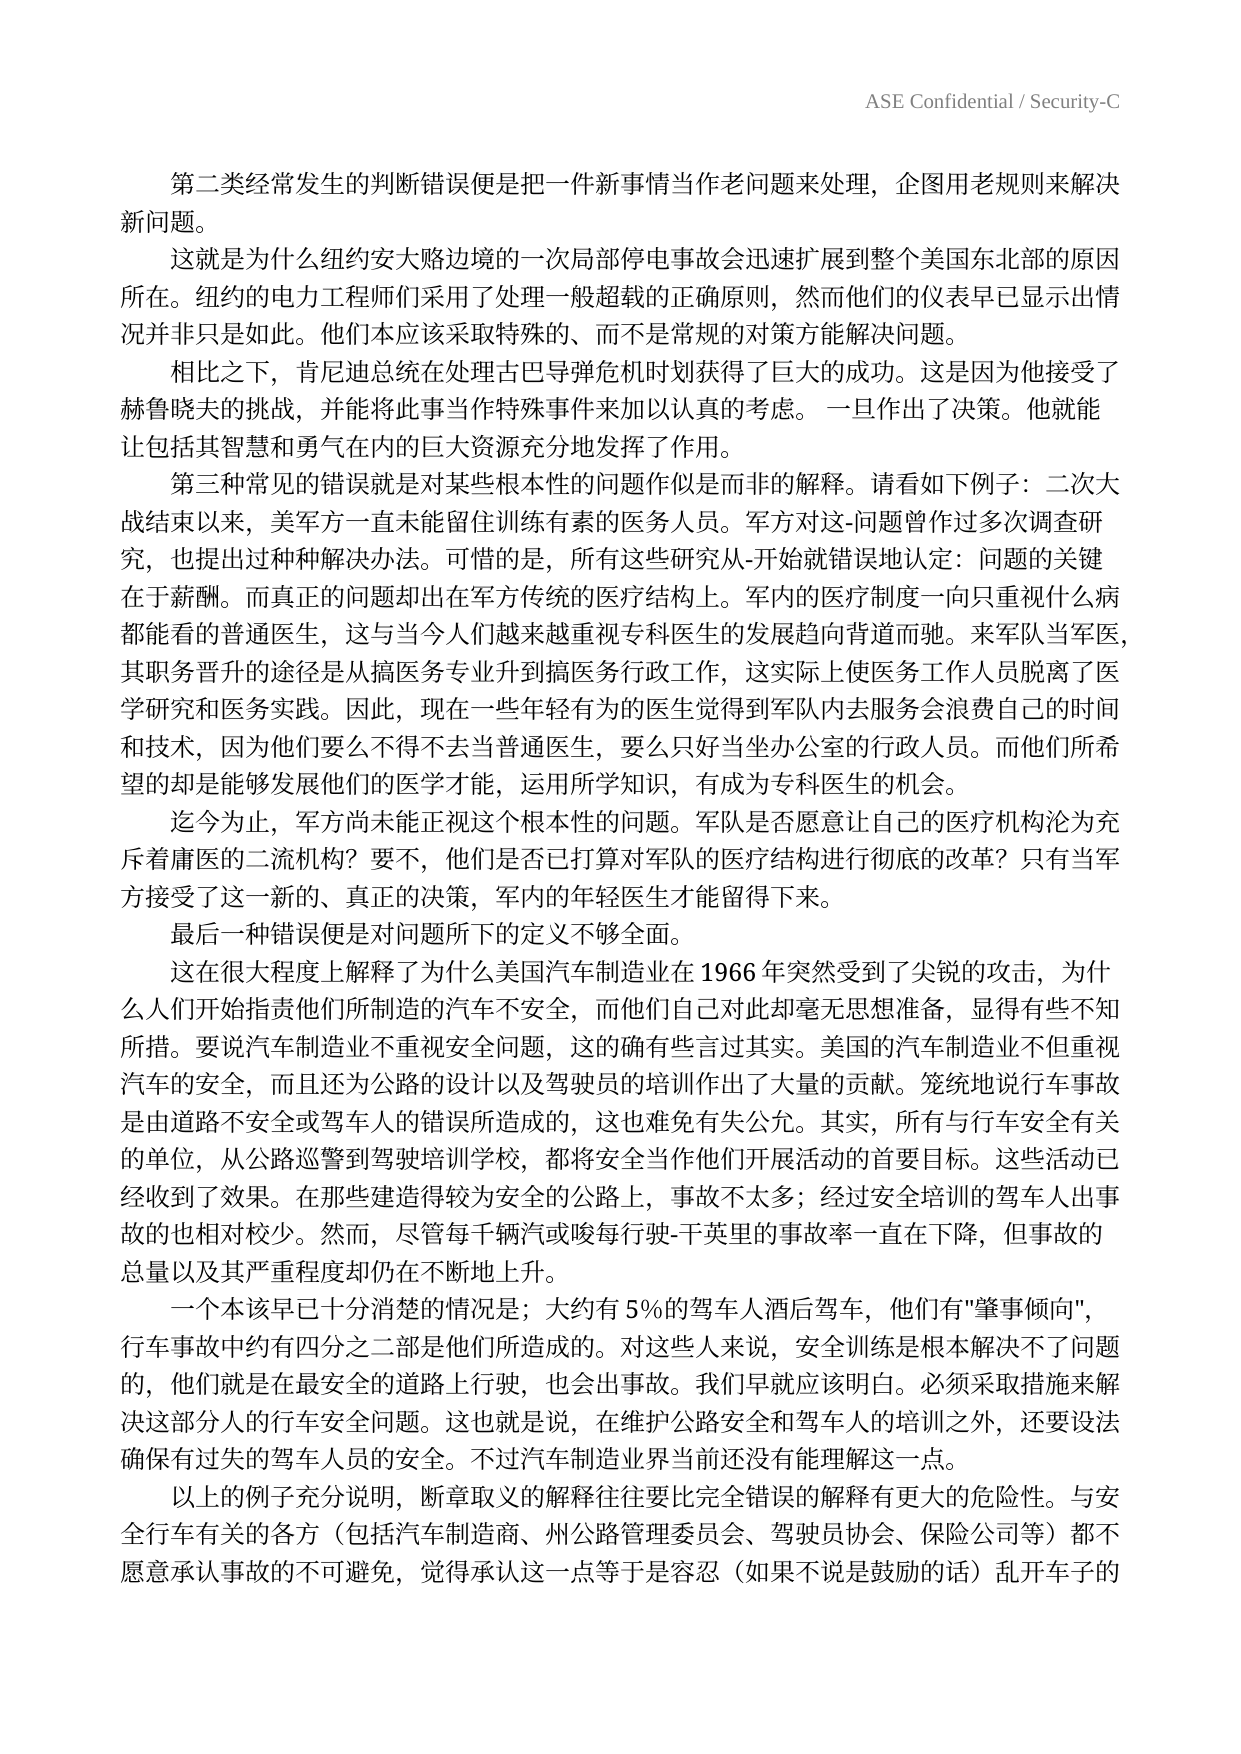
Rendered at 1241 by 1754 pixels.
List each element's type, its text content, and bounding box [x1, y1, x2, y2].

text 迄今为止，军方尚未能正视这个根本性的问题。军队是否愿意让自己的医疗机构沦为充斥着庸医的二流机构？要不，他们是否已打算对军队的医疗结构进行彻底的改革？只有当军方接受了这一新的、真正的决策，军内的年轻医生才能留得下来。 [120, 802, 1120, 914]
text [120, 1477, 1120, 1589]
text 第二类经常发生的判断错误便是把一件新事情当作老问题来处理，企图用老规则来解决新问题。 [120, 164, 1120, 239]
text 第三种常见的错误就是对某些根本性的问题作似是而非的解释。请看如下例子：二次大战结束以来，美军方一直未能留住训练有素的医务人员。军方对这-问题曾作过多次调查研究，也提出过种种解决办法。可惜的是，所有这些研究从-开始就错误地认定：问题的关键在于薪酬。而真正的问题却出在军方传统的医疗结构上。军内的医疗制度一向只重视什么病都能看的普通医生，这与当今人们越来越重视专科医生的发展趋向背道而驰。来军队当军医，其职务晋升的途径是从搞医务专业升到搞医务行政工作，这实际上使医务工作人员脱离了医学研究和医务实践。因此，现在一些年轻有为的医生觉得到军队内去服务会浪费自己的时间和技术，因为他们要么不得不去当普通医生，要么只好当坐办公室的行政人员。而他们所希望的却是能够发展他们的医学才能，运用所学知识，有成为专科医生的机会。 [120, 464, 1120, 802]
text 这在很大程度上解释了为什么美国汽车制造业在1966年突然受到了尖锐的攻击，为什么人们开始指责他们所制造的汽车不安全，而他们自己对此却毫无思想准备，显得有些不知所措。要说汽车制造业不重视安全问题，这的确有些言过其实。美国的汽车制造业不但重视汽车的安全，而且还为公路的设计以及驾驶员的培训作出了大量的贡献。笼统地说行车事故是由道路不安全或驾车人的错误所造成的，这也难免有失公允。其实，所有与行车安全有关的单位，从公路巡警到驾驶培训学校，都将安全当作他们开展活动的首要目标。这些活动已经收到了效果。在那些建造得较为安全的公路上，事故不太多；经过安全培训的驾车人出事故的也相对校少。然而，尽管每千辆汽或唆每行驶-干英里的事故率一直在下降，但事故的总量以及其严重程度却仍在不断地上升。 [120, 952, 1120, 1289]
text 这就是为什么纽约安大赂边境的一次局部停电事故会迅速扩展到整个美国东北部的原因所在。纽约的电力工程师们采用了处理一般超载的正确原则，然而他们的仪表早已显示出情况并非只是如此。他们本应该采取特殊的、而不是常规的对策方能解决问题。 [120, 239, 1120, 352]
text 最后一种错误便是对问题所下的定义不够全面。 [120, 914, 1120, 952]
text 相比之下，肯尼迪总统在处理古巴导弹危机时划获得了巨大的成功。这是因为他接受了赫鲁晓夫的挑战，并能将此事当作特殊事件来加以认真的考虑。 一旦作出了决策。他就能让包括其智慧和勇气在内的巨大资源充分地发挥了作用。 [120, 352, 1120, 464]
text 一个本该早已十分消楚的情况是；大约有5％的驾车人酒后驾车，他们有"肇事倾向"，行车事故中约有四分之二部是他们所造成的。对这些人来说，安全训练是根本解决不了问题的，他们就是在最安全的道路上行驶，也会出事故。我们早就应该明白。必须采取措施来解决这部分人的行车安全问题。这也就是说，在维护公路安全和驾车人的培训之外，还要设法确保有过失的驾车人员的安全。不过汽车制造业界当前还没有能理解这一点。 [120, 1289, 1120, 1477]
